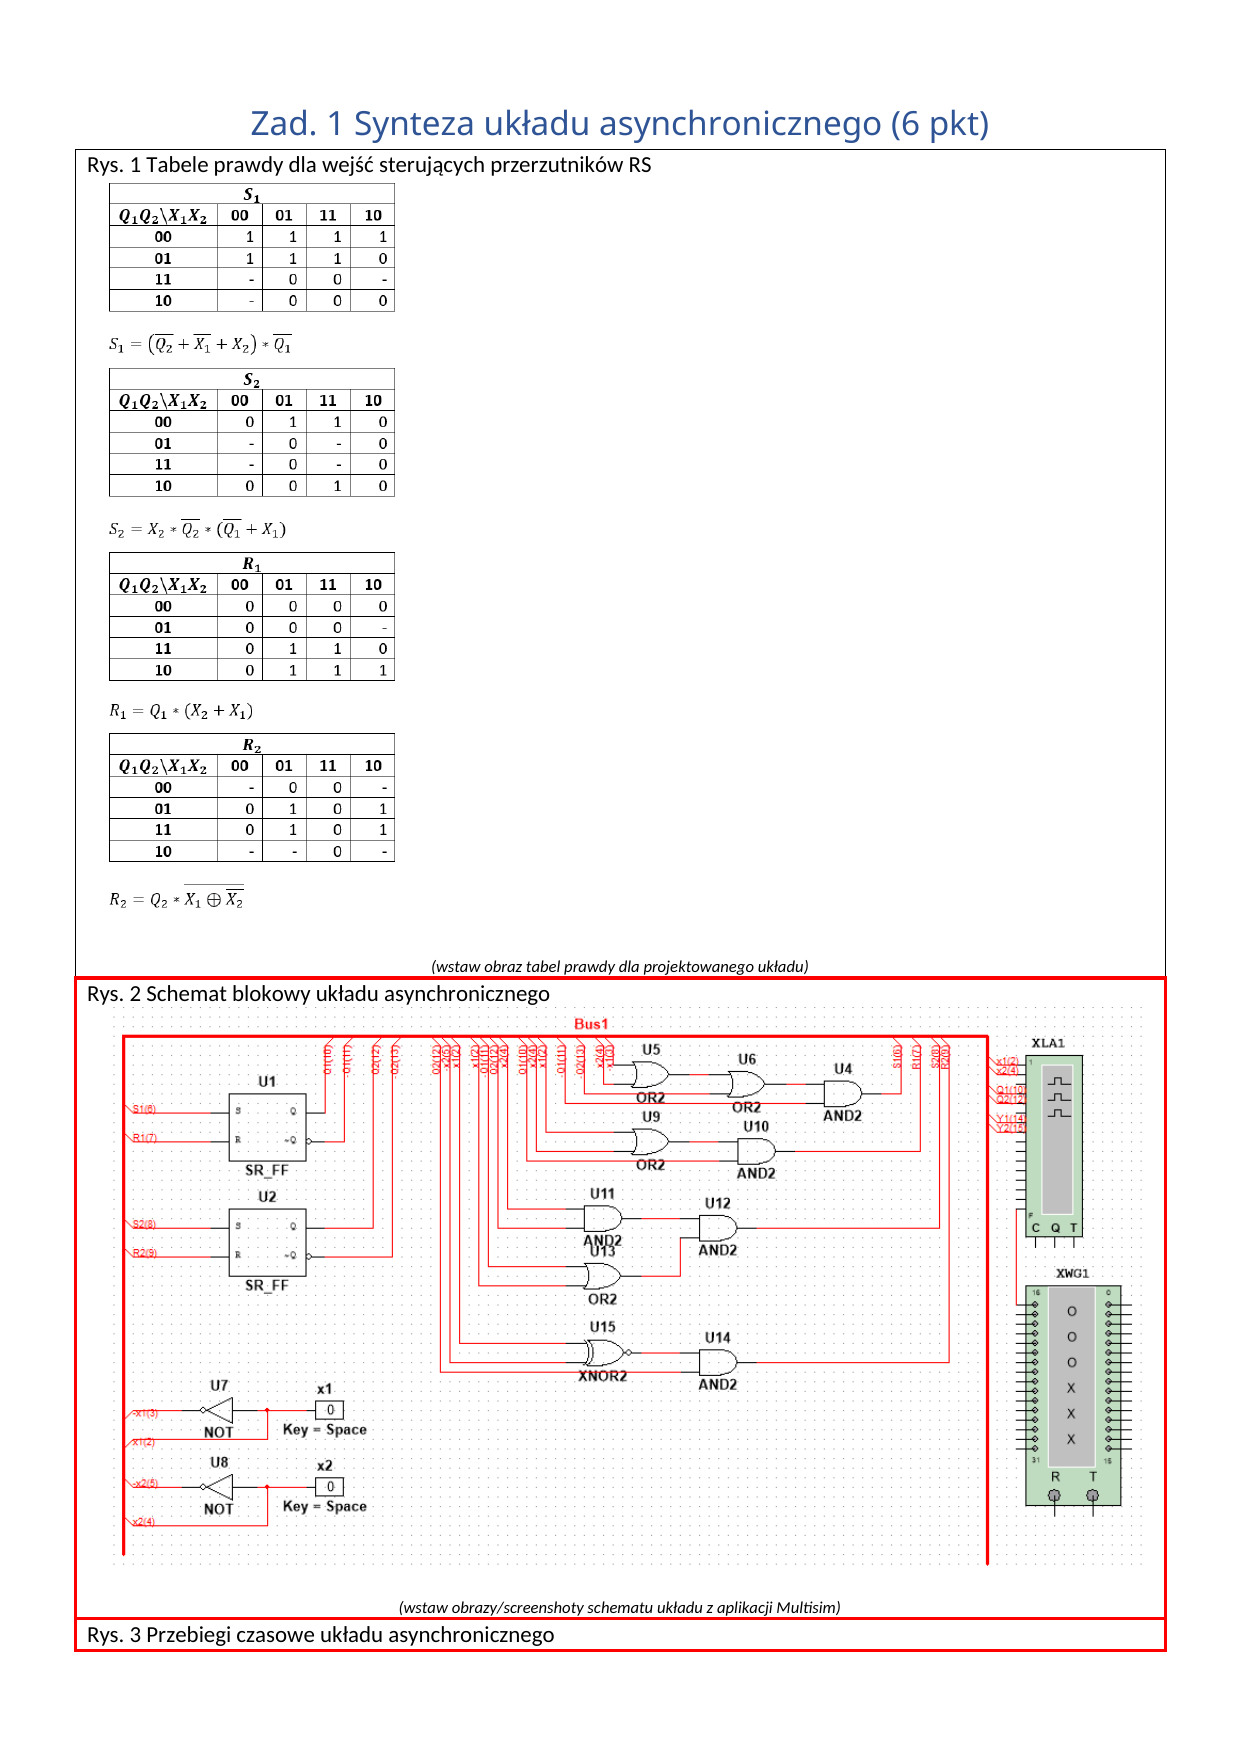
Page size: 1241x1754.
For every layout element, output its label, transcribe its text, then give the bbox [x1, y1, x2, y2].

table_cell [77, 1620, 1164, 1648]
subtitle Zad. 1 Synteza układu asynchronicznego (6 pkt) [75, 100, 1165, 145]
table_header Rys. 1 Tabele prawdy dla wejść sterujących przerzutników RS (wstaw obraz tabel prawdy dla projektowanego układu) [76, 150, 1165, 976]
table_cell Rys. 2 Schemat blokowy układu asynchronicznego (wstaw obrazy/screenshoty schematu układu z aplikacji Multisim) [77, 980, 1164, 1617]
